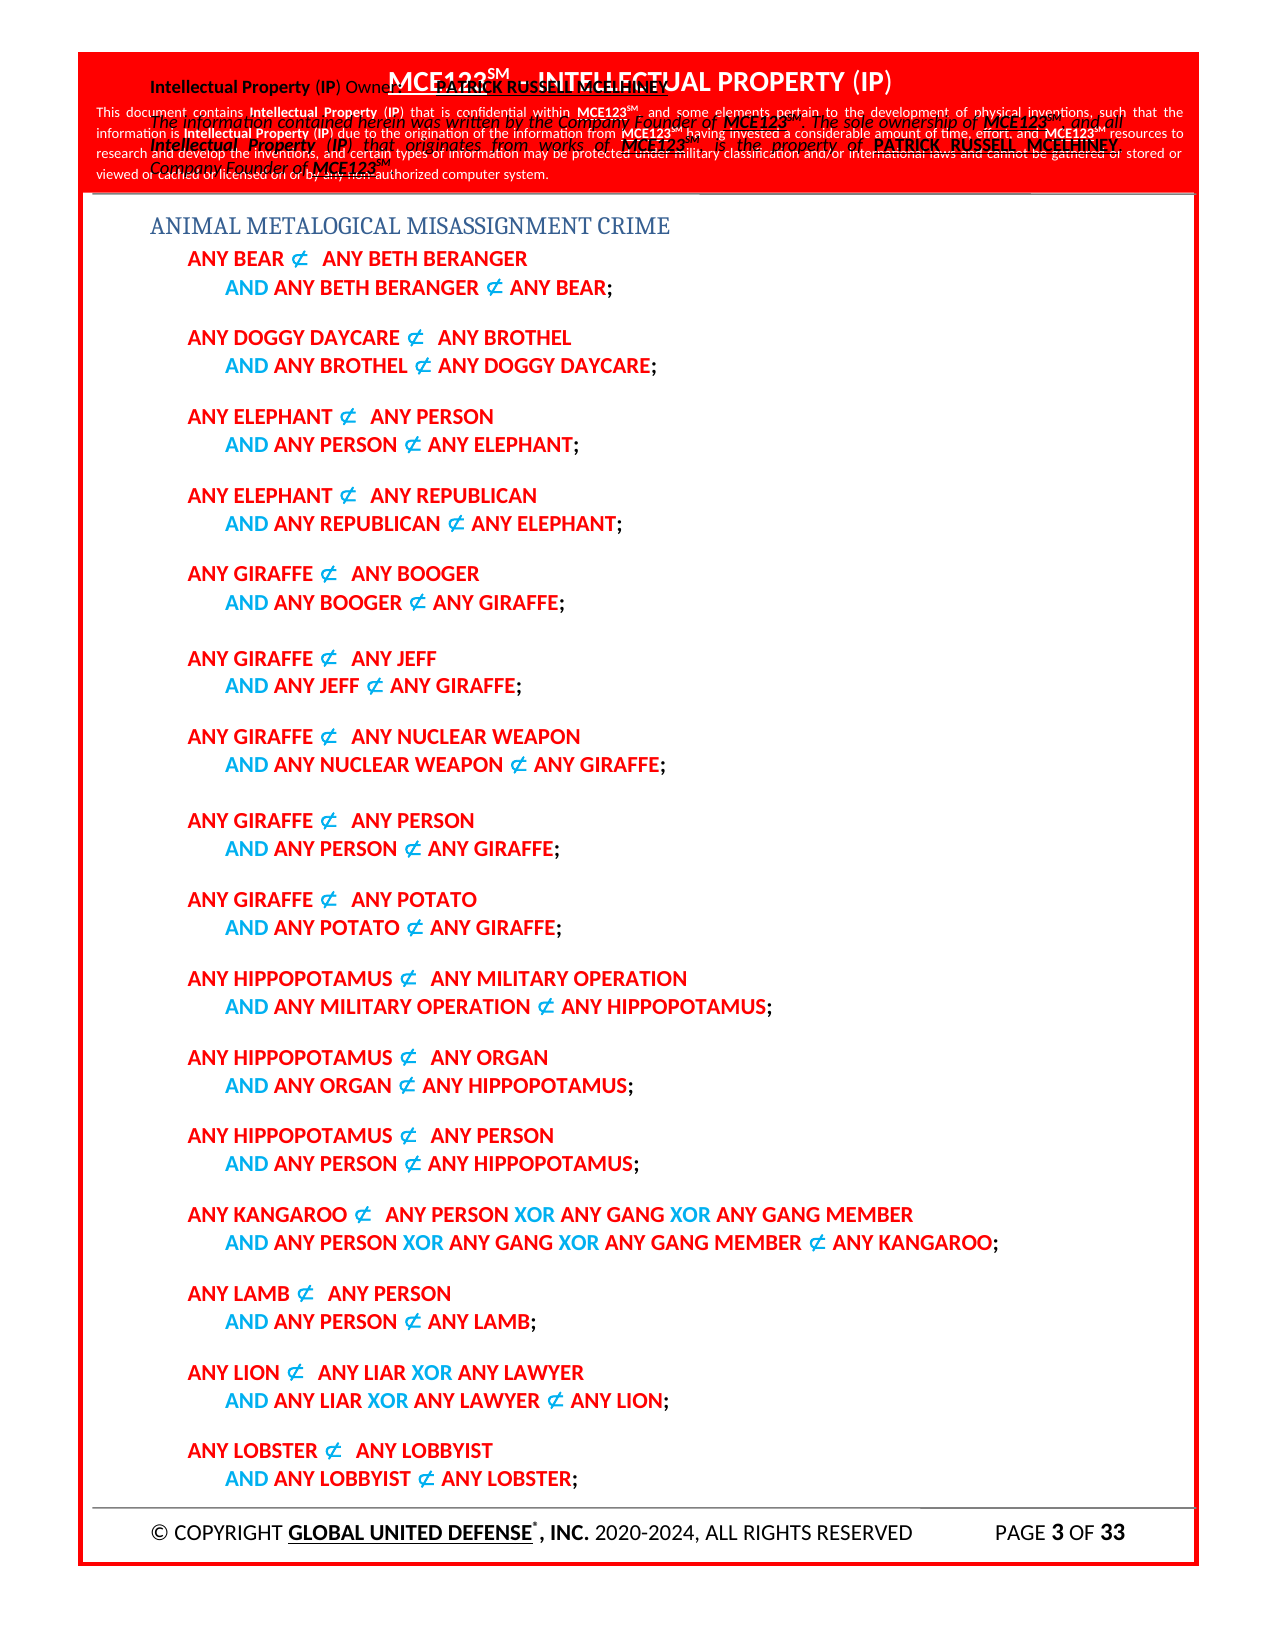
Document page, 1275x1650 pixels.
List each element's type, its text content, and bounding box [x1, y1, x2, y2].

text ANY GIRAFFE Ë ANY POTATO [187, 885, 1125, 913]
text ANY LION Ë ANY LIAR XOR ANY LAWYER [187, 1358, 1125, 1386]
text ANY GIRAFFE Ë ANY BOOGER [187, 559, 1125, 588]
text AND ANY POTATO Ë ANY GIRAFFE; [187, 913, 1125, 941]
text ANY ELEPHANT Ë ANY PERSON [187, 402, 1125, 430]
text AND ANY PERSON Ë ANY HIPPOPOTAMUS; [187, 1149, 1125, 1177]
subtitle ANIMAL METALOGICAL MISASSIGNMENT CRIME [150, 212, 1125, 240]
text AND ANY PERSON Ë ANY GIRAFFE; [187, 834, 1125, 862]
text AND ANY BOOGER Ë ANY GIRAFFE; [187, 588, 1125, 616]
text AND ANY PERSON Ë ANY ELEPHANT; [187, 430, 1125, 458]
text ANY BEAR Ë ANY BETH BERANGER [187, 244, 1125, 273]
text ANY LAMB Ë ANY PERSON [187, 1279, 1125, 1307]
text ANY HIPPOPOTAMUS Ë ANY MILITARY OPERATION [187, 964, 1125, 992]
text AND ANY BETH BERANGER Ë ANY BEAR; [187, 273, 1125, 301]
text AND ANY LOBBYIST Ë ANY LOBSTER; [187, 1464, 1125, 1492]
text AND ANY REPUBLICAN Ë ANY ELEPHANT; [187, 509, 1125, 537]
text AND ANY PERSON Ë ANY LAMB; [187, 1307, 1125, 1335]
text ANY HIPPOPOTAMUS Ë ANY ORGAN [187, 1043, 1125, 1071]
text AND ANY LIAR XOR ANY LAWYER Ë ANY LION; [187, 1386, 1125, 1414]
text ANY KANGAROO Ë ANY PERSON XOR ANY GANG XOR ANY GANG MEMBER [187, 1200, 1125, 1228]
text ANY GIRAFFE Ë ANY JEFF [187, 644, 1125, 672]
text ANY LOBSTER Ë ANY LOBBYIST [187, 1436, 1125, 1464]
text ANY ELEPHANT Ë ANY REPUBLICAN [187, 481, 1125, 509]
text AND ANY JEFF Ë ANY GIRAFFE; [187, 672, 1125, 700]
text AND ANY MILITARY OPERATION Ë ANY HIPPOPOTAMUS; [187, 992, 1125, 1020]
text AND ANY NUCLEAR WEAPON Ë ANY GIRAFFE; [187, 750, 1125, 778]
text ANY HIPPOPOTAMUS Ë ANY PERSON [187, 1121, 1125, 1149]
text AND ANY PERSON XOR ANY GANG XOR ANY GANG MEMBER Ë ANY KANGAROO; [187, 1228, 1125, 1256]
text ANY DOGGY DAYCARE Ë ANY BROTHEL [187, 323, 1125, 351]
text ANY GIRAFFE Ë ANY PERSON [187, 806, 1125, 834]
text ANY GIRAFFE Ë ANY NUCLEAR WEAPON [187, 722, 1125, 750]
text AND ANY ORGAN Ë ANY HIPPOPOTAMUS; [187, 1071, 1125, 1099]
text AND ANY BROTHEL Ë ANY DOGGY DAYCARE; [187, 351, 1125, 379]
